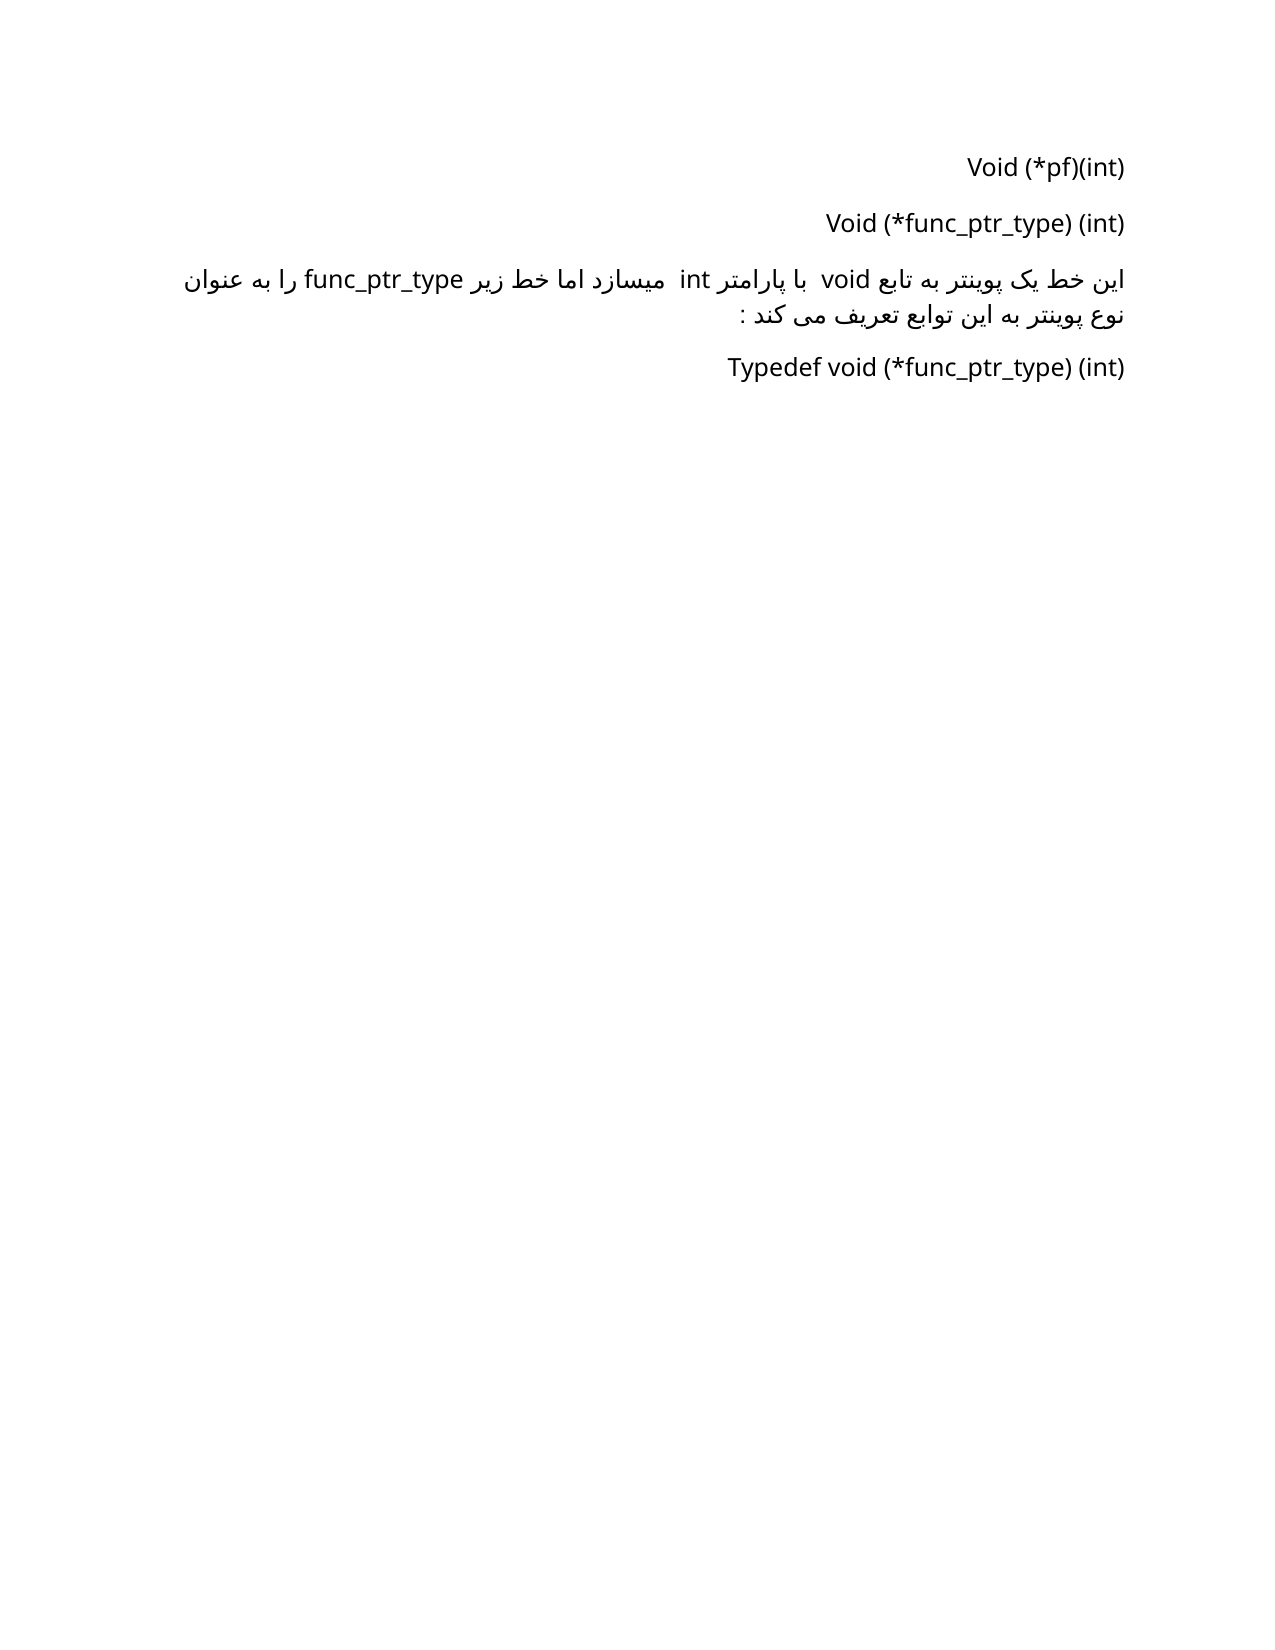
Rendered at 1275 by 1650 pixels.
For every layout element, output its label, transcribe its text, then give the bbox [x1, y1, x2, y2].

text Void (*func_ptr_type) (int) [150, 206, 1125, 240]
text Void (*pf)(int) [150, 150, 1125, 184]
text این خط یک پوینتر به تابع void با پارامتر int میسازد اما خط زیر func_ptr_type را به عنوان نوع پوینتر به این توابع تعریف می کند : [150, 262, 1125, 329]
text Typedef void (*func_ptr_type) (int) [150, 350, 1125, 384]
